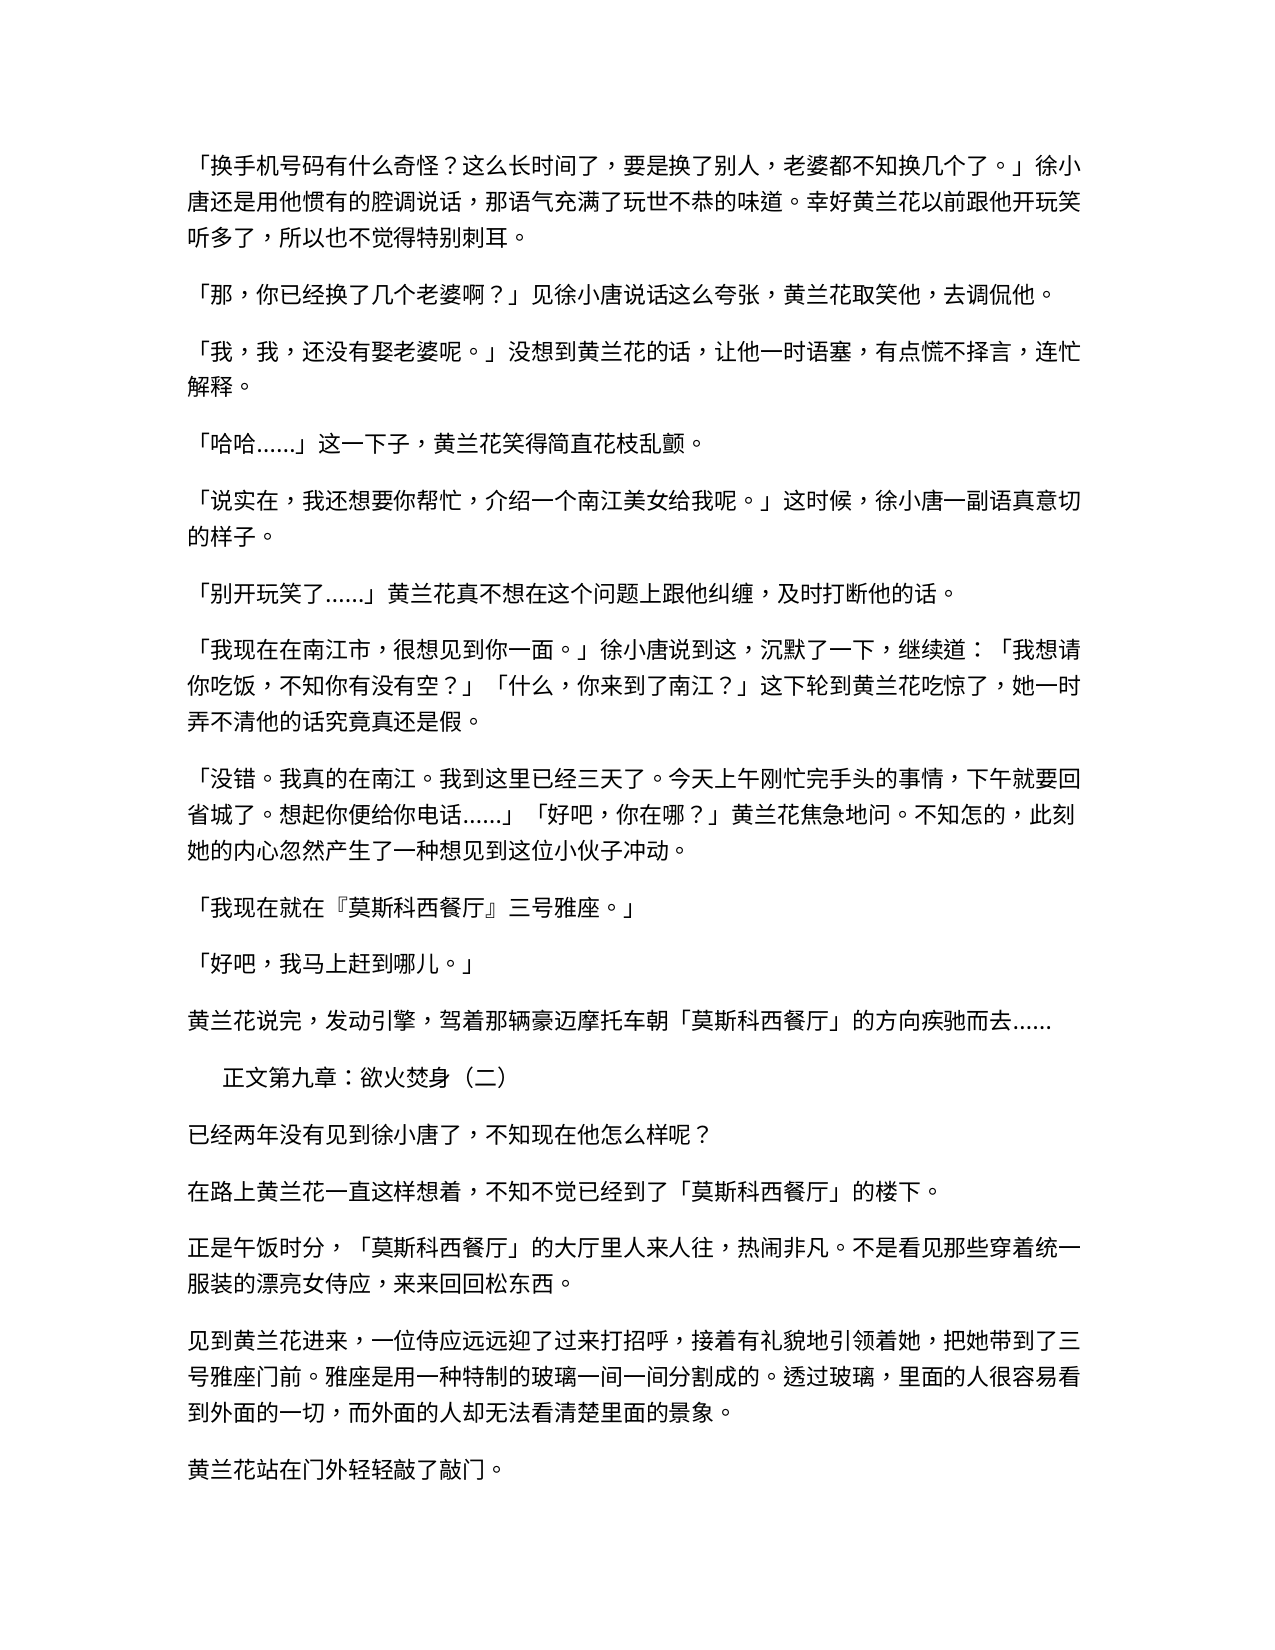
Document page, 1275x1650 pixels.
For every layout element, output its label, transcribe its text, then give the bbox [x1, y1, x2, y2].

text 「说实在，我还想要你帮忙，介绍一个南江美女给我呢。」这时候，徐小唐一副语真意切的样子。 [187, 485, 1087, 552]
text 「别开玩笑了……」黄兰花真不想在这个问题上跟他纠缠，及时打断他的话。 [187, 578, 1087, 609]
text 正文第九章：欲火焚身（二） [187, 1062, 1087, 1093]
text 「我，我，还没有娶老婆呢。」没想到黄兰花的话，让他一时语塞，有点慌不择言，连忙解释。 [187, 335, 1087, 403]
text 「我现在在南江市，很想见到你一面。」徐小唐说到这，沉默了一下，继续道：「我想请你吃饭，不知你有没有空？」「什么，你来到了南江？」这下轮到黄兰花吃惊了，她一时弄不清他的话究竟真还是假。 [187, 634, 1087, 737]
text 「没错。我真的在南江。我到这里已经三天了。今天上午刚忙完手头的事情，下午就要回省城了。想起你便给你电话……」「好吧，你在哪？」黄兰花焦急地问。不知怎的，此刻她的内心忽然产生了一种想见到这位小伙子冲动。 [187, 763, 1087, 866]
text 「好吧，我马上赶到哪儿。」 [187, 948, 1087, 980]
text 已经两年没有见到徐小唐了，不知现在他怎么样呢？ [187, 1119, 1087, 1150]
text 见到黄兰花进来，一位侍应远远迎了过来打招呼，接着有礼貌地引领着她，把她带到了三号雅座门前。雅座是用一种特制的玻璃一间一间分割成的。透过玻璃，里面的人很容易看到外面的一切，而外面的人却无法看清楚里面的景象。 [187, 1325, 1087, 1428]
text 正是午饭时分，「莫斯科西餐厅」的大厅里人来人往，热闹非凡。不是看见那些穿着统一服装的漂亮女侍应，来来回回松东西。 [187, 1232, 1087, 1299]
text 在路上黄兰花一直这样想着，不知不觉已经到了「莫斯科西餐厅」的楼下。 [187, 1176, 1087, 1207]
text 「哈哈……」这一下子，黄兰花笑得简直花枝乱颤。 [187, 428, 1087, 459]
text 「我现在就在『莫斯科西餐厅』三号雅座。」 [187, 892, 1087, 923]
text 黄兰花站在门外轻轻敲了敲门。 [187, 1454, 1087, 1485]
text 黄兰花说完，发动引擎，驾着那辆豪迈摩托车朝「莫斯科西餐厅」的方向疾驰而去…… [187, 1005, 1087, 1036]
text 「那，你已经换了几个老婆啊？」见徐小唐说话这么夸张，黄兰花取笑他，去调侃他。 [187, 279, 1087, 310]
text 「换手机号码有什么奇怪？这么长时间了，要是换了别人，老婆都不知换几个了。」徐小唐还是用他惯有的腔调说话，那语气充满了玩世不恭的味道。幸好黄兰花以前跟他开玩笑听多了，所以也不觉得特别刺耳。 [187, 150, 1087, 253]
